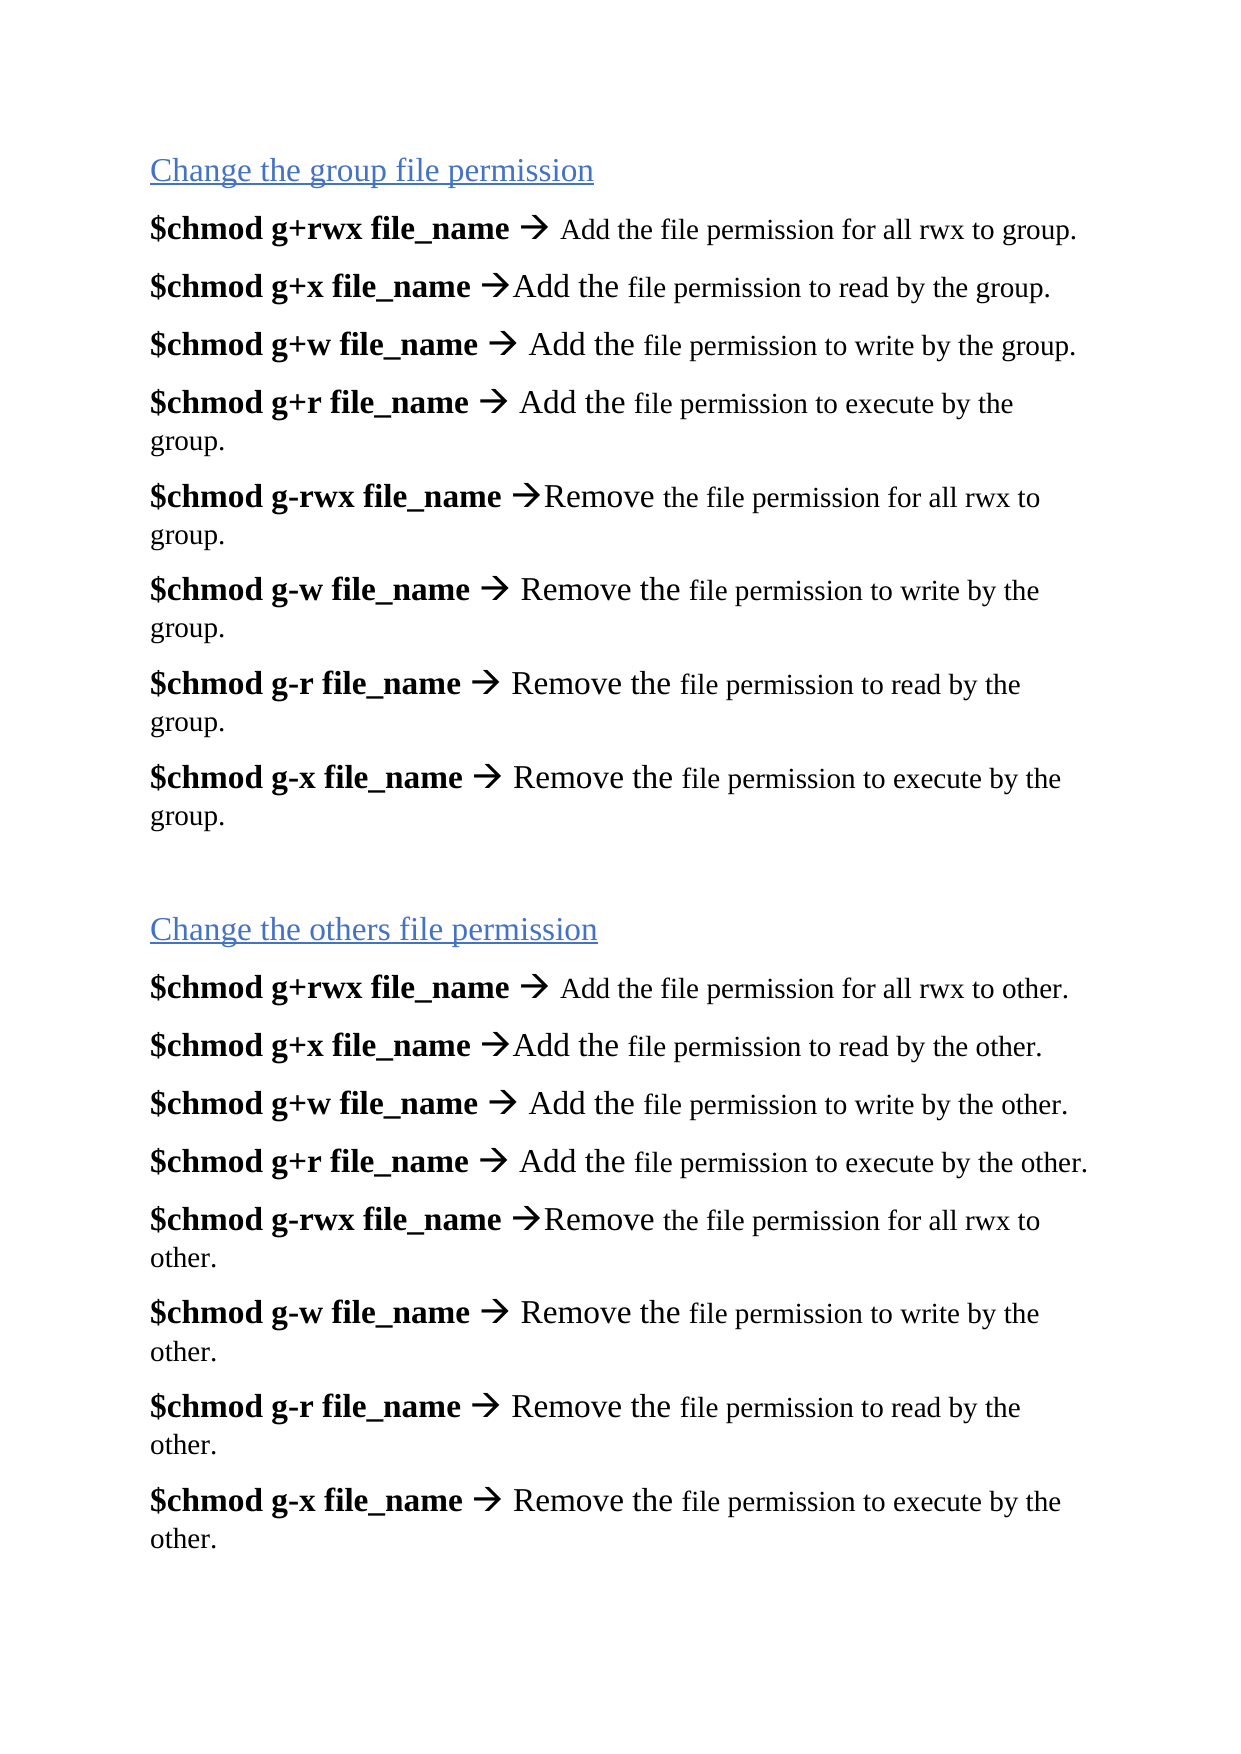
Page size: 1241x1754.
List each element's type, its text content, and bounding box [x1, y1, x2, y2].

text $chmod g-w file_name Remove the file permission to write by the group. [150, 569, 1090, 644]
text $chmod g+w file_name Add the file permission to write by the other. [150, 1083, 1090, 1121]
text $chmod g-r file_name Remove the file permission to read by the group. [150, 663, 1090, 738]
text $chmod g-w file_name Remove the file permission to write by the other. [150, 1293, 1090, 1367]
text $chmod g-x file_name Remove the file permission to execute by the other. [150, 1480, 1090, 1555]
text Change the group file permission [150, 150, 1090, 188]
text $chmod g+r file_name Add the file permission to execute by the group. [150, 382, 1090, 457]
text $chmod g+w file_name Add the file permission to write by the group. [150, 324, 1090, 362]
text $chmod g+rwx file_name Add the file permission for all rwx to group. [150, 208, 1090, 246]
text $chmod g-rwx file_name Remove the file permission for all rwx to other. [150, 1199, 1090, 1273]
text $chmod g+r file_name Add the file permission to execute by the other. [150, 1141, 1090, 1179]
text $chmod g+x file_name Add the file permission to read by the group. [150, 266, 1090, 304]
text Change the others file permission [150, 909, 1090, 947]
text $chmod g-rwx file_name Remove the file permission for all rwx to group. [150, 476, 1090, 550]
text $chmod g-x file_name Remove the file permission to execute by the group. [150, 757, 1090, 832]
text $chmod g+rwx file_name Add the file permission for all rwx to other. [150, 967, 1090, 1005]
text $chmod g-r file_name Remove the file permission to read by the other. [150, 1386, 1090, 1461]
text $chmod g+x file_name Add the file permission to read by the other. [150, 1025, 1090, 1063]
